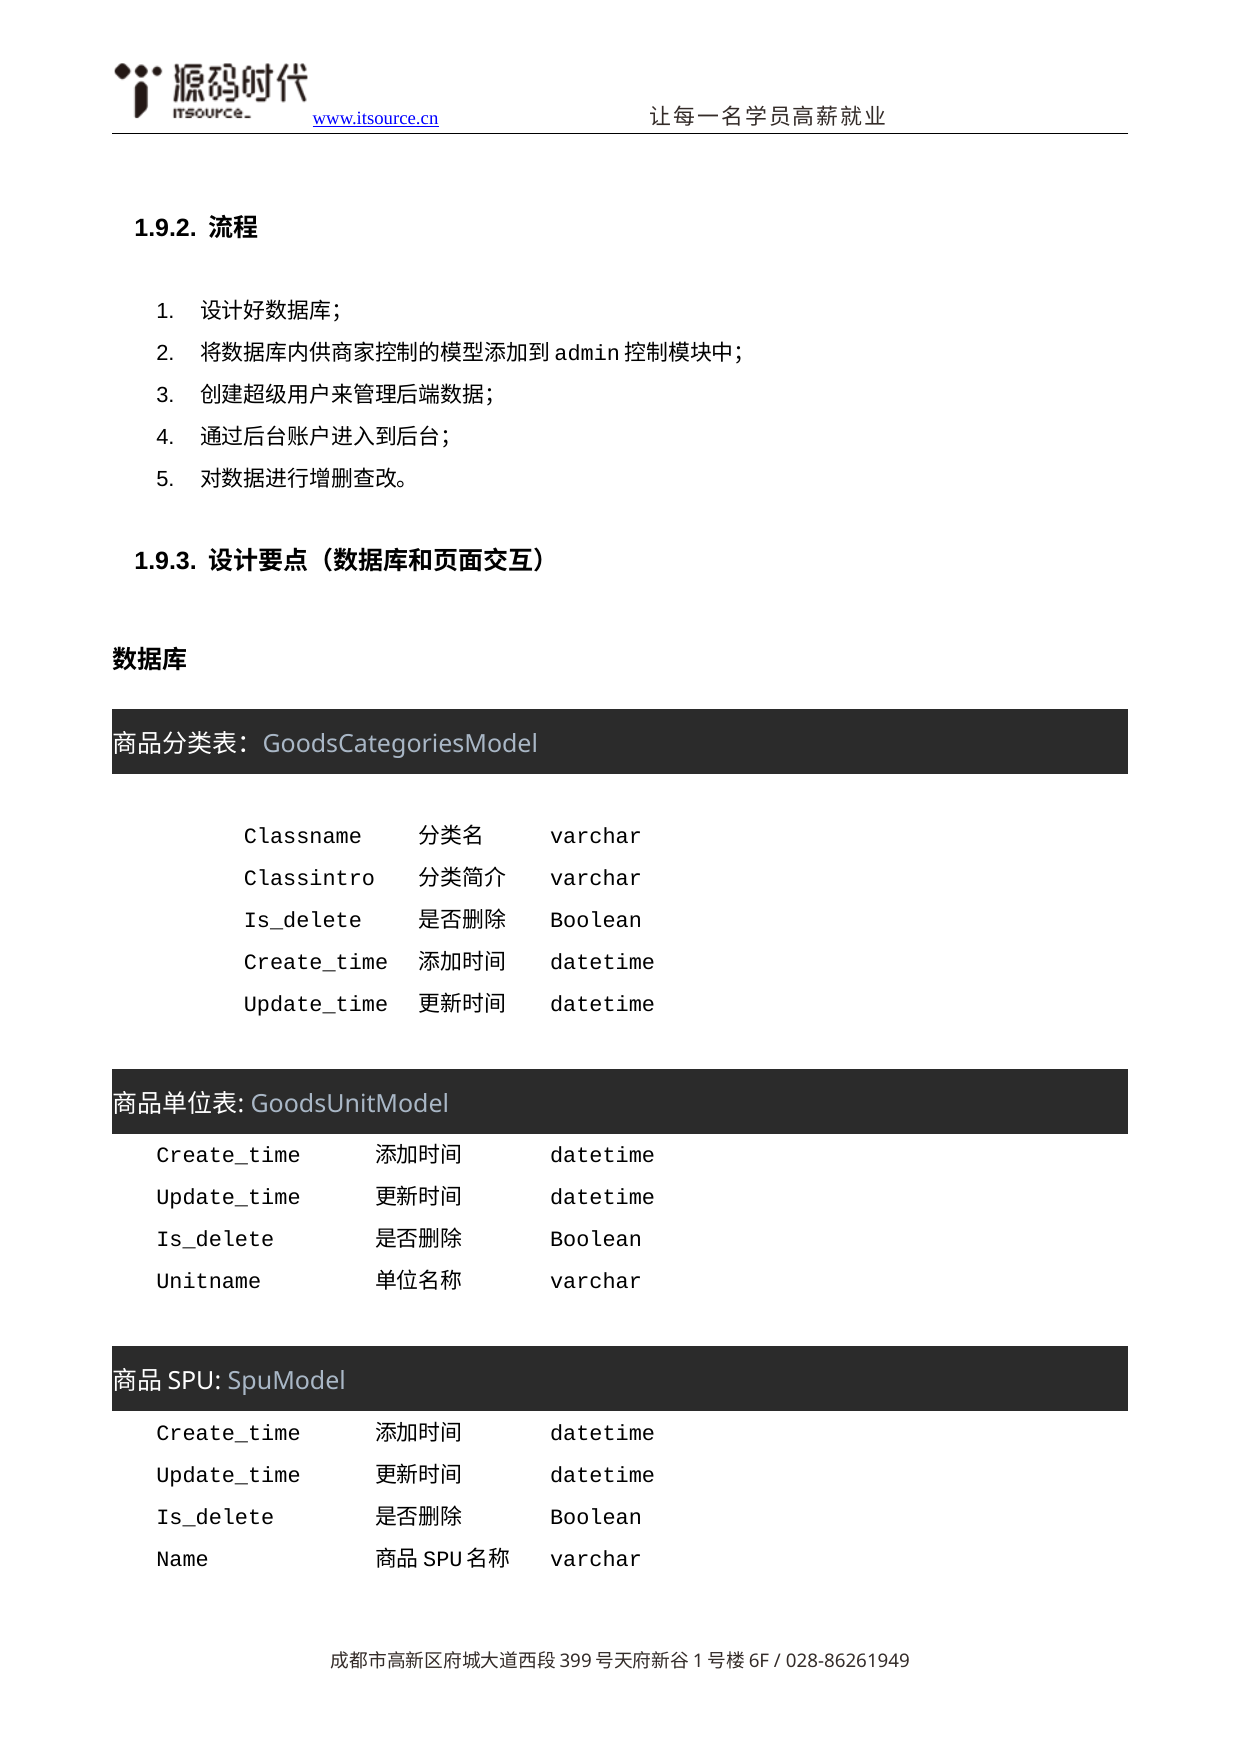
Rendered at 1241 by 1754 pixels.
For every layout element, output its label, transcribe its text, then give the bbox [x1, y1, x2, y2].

list Classintro 分类简介 varchar [156, 860, 1128, 892]
list Classname 分类名 varchar [156, 818, 1128, 850]
list Unitname 单位名称 varchar [156, 1263, 1128, 1296]
list Is_delete 是否删除 Boolean [156, 1221, 1128, 1254]
text 商品SPU: SpuModel [112, 1346, 1128, 1411]
list Is_delete 是否删除 Boolean [156, 1498, 1128, 1531]
text 将数据库内供商家控制的模型添加到admin控制模块中； [156, 334, 1128, 367]
text 设计好数据库； [156, 292, 1128, 325]
text 创建超级用户来管理后端数据； [156, 376, 1128, 409]
text 通过后台账户进入到后台； [156, 418, 1128, 451]
text 对数据进行增删查改。 [156, 460, 1128, 493]
list Update_time 更新时间 datetime [156, 986, 1128, 1019]
text 商品分类表：GoodsCategoriesModel [112, 709, 1128, 774]
text 设计要点（数据库和页面交互） [134, 526, 1106, 591]
list Update_time 更新时间 datetime [156, 1456, 1128, 1489]
list Create_time 添加时间 datetime [156, 1414, 1128, 1447]
list Update_time 更新时间 datetime [156, 1179, 1128, 1212]
picture [112, 59, 313, 125]
list Is_delete 是否删除 Boolean [156, 902, 1128, 934]
list Create_time 添加时间 datetime [156, 1137, 1128, 1169]
subtitle 数据库 [112, 625, 1128, 690]
text 流程 [134, 193, 1106, 258]
list Name 商品SPU名称 varchar [156, 1541, 1128, 1573]
list Create_time 添加时间 datetime [156, 944, 1128, 977]
text 商品单位表: GoodsUnitModel [112, 1069, 1128, 1134]
